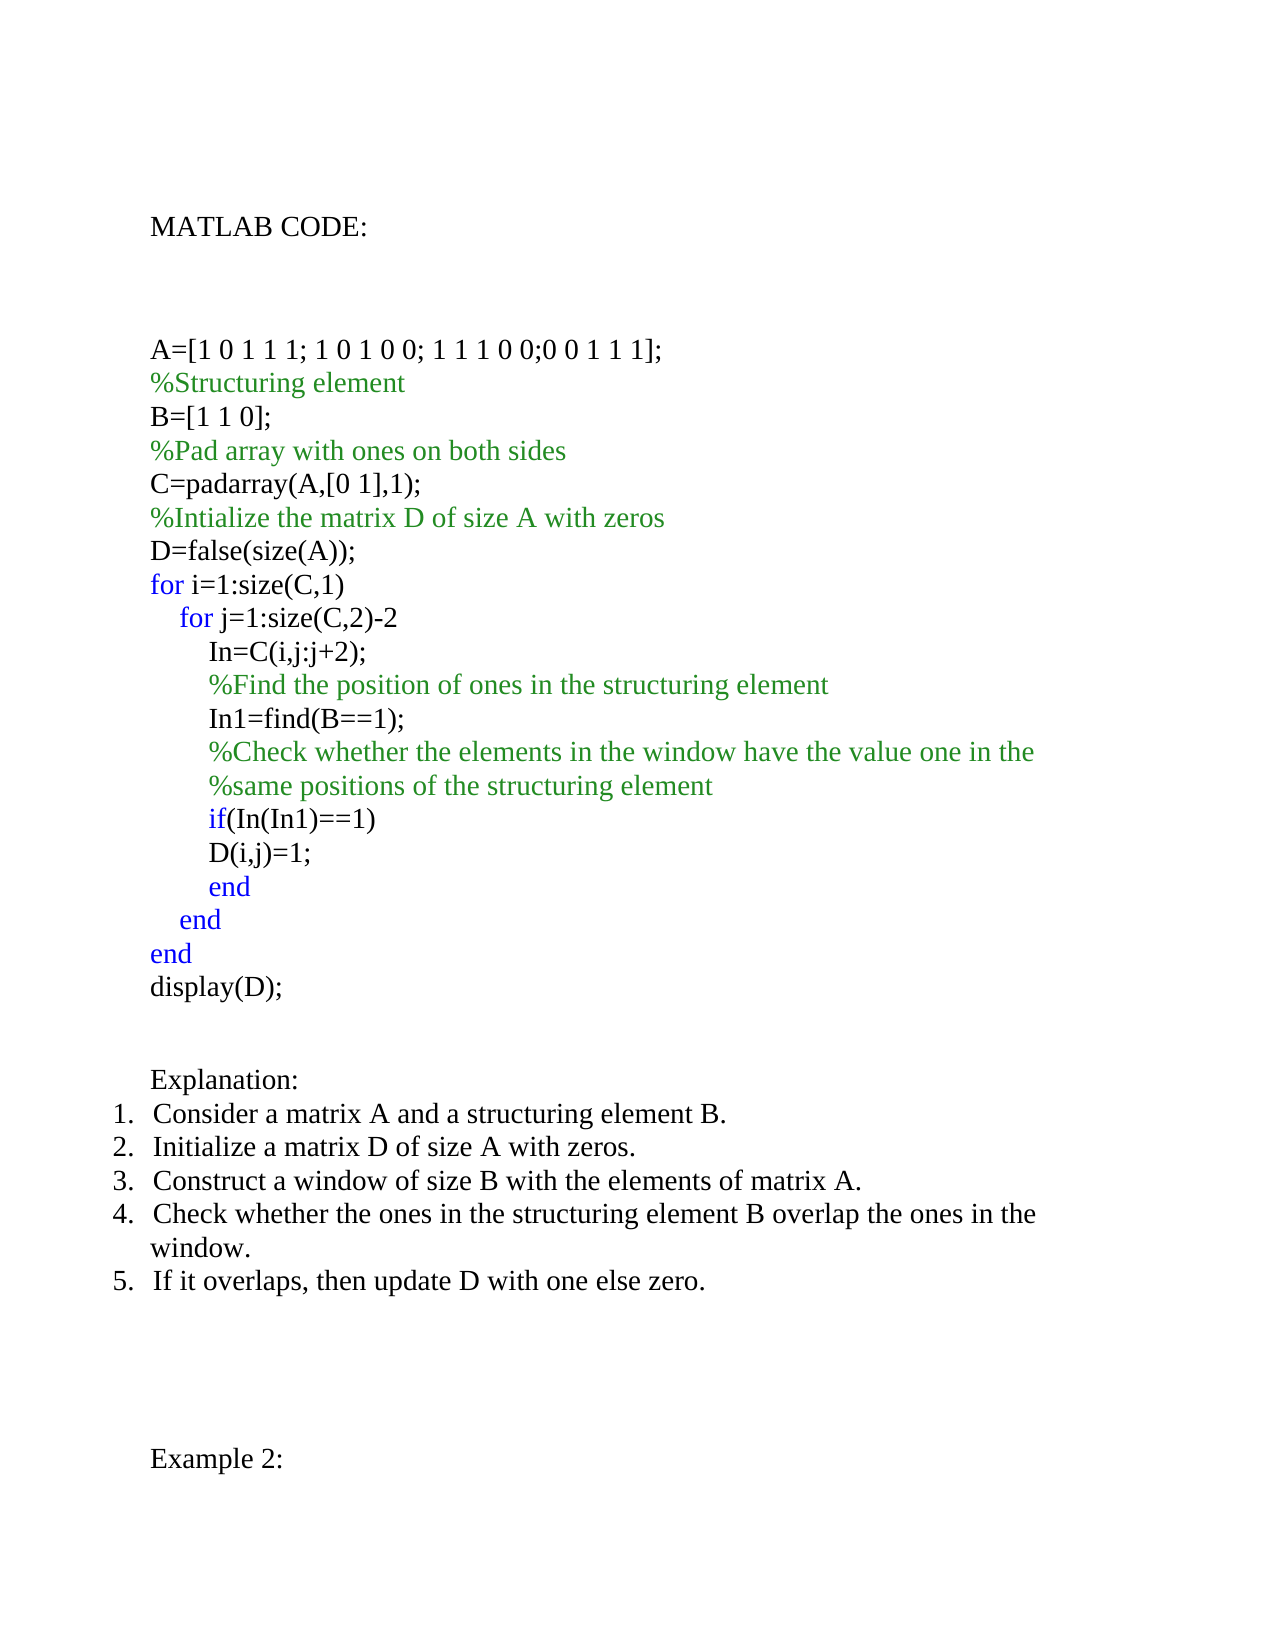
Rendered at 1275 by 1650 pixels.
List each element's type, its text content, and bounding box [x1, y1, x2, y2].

text B=[1 1 0]; [150, 399, 1125, 433]
text %Intialize the matrix D of size A with zeros [150, 500, 1125, 533]
text Explanation: [150, 1062, 1125, 1096]
text if(In(In1)==1) [150, 802, 1125, 835]
text D(i,j)=1; [150, 835, 1125, 869]
text 5. If it overlaps, then update D with one else zero. [112, 1263, 1125, 1297]
text MATLAB CODE: [150, 209, 1125, 243]
text 3. Construct a window of size B with the elements of matrix A. [112, 1163, 1125, 1196]
text Example 2: [150, 1441, 1125, 1474]
text %Structuring element [150, 366, 1125, 399]
text %same positions of the structuring element [150, 768, 1125, 802]
text for j=1:size(C,2)-2 [150, 600, 1125, 634]
text 1. Consider a matrix A and a structuring element B. [112, 1096, 1125, 1129]
text C=padarray(A,[0 1],1); [150, 466, 1125, 500]
text %Check whether the elements in the window have the value one in the [150, 734, 1125, 768]
text A=[1 0 1 1 1; 1 0 1 0 0; 1 1 1 0 0;0 0 1 1 1]; [150, 332, 1125, 366]
text 2. Initialize a matrix D of size A with zeros. [112, 1129, 1125, 1163]
text end [150, 936, 1125, 969]
text end [150, 869, 1125, 902]
text %Pad array with ones on both sides [150, 433, 1125, 466]
text In=C(i,j:j+2); [150, 634, 1125, 667]
text end [150, 902, 1125, 936]
text In1=find(B==1); [150, 701, 1125, 734]
text 4. Check whether the ones in the structuring element B overlap the ones in the window. [112, 1196, 1125, 1263]
text %Find the position of ones in the structuring element [150, 667, 1125, 701]
text for i=1:size(C,1) [150, 567, 1125, 600]
text display(D); [150, 969, 1125, 1003]
text D=false(size(A)); [150, 533, 1125, 567]
